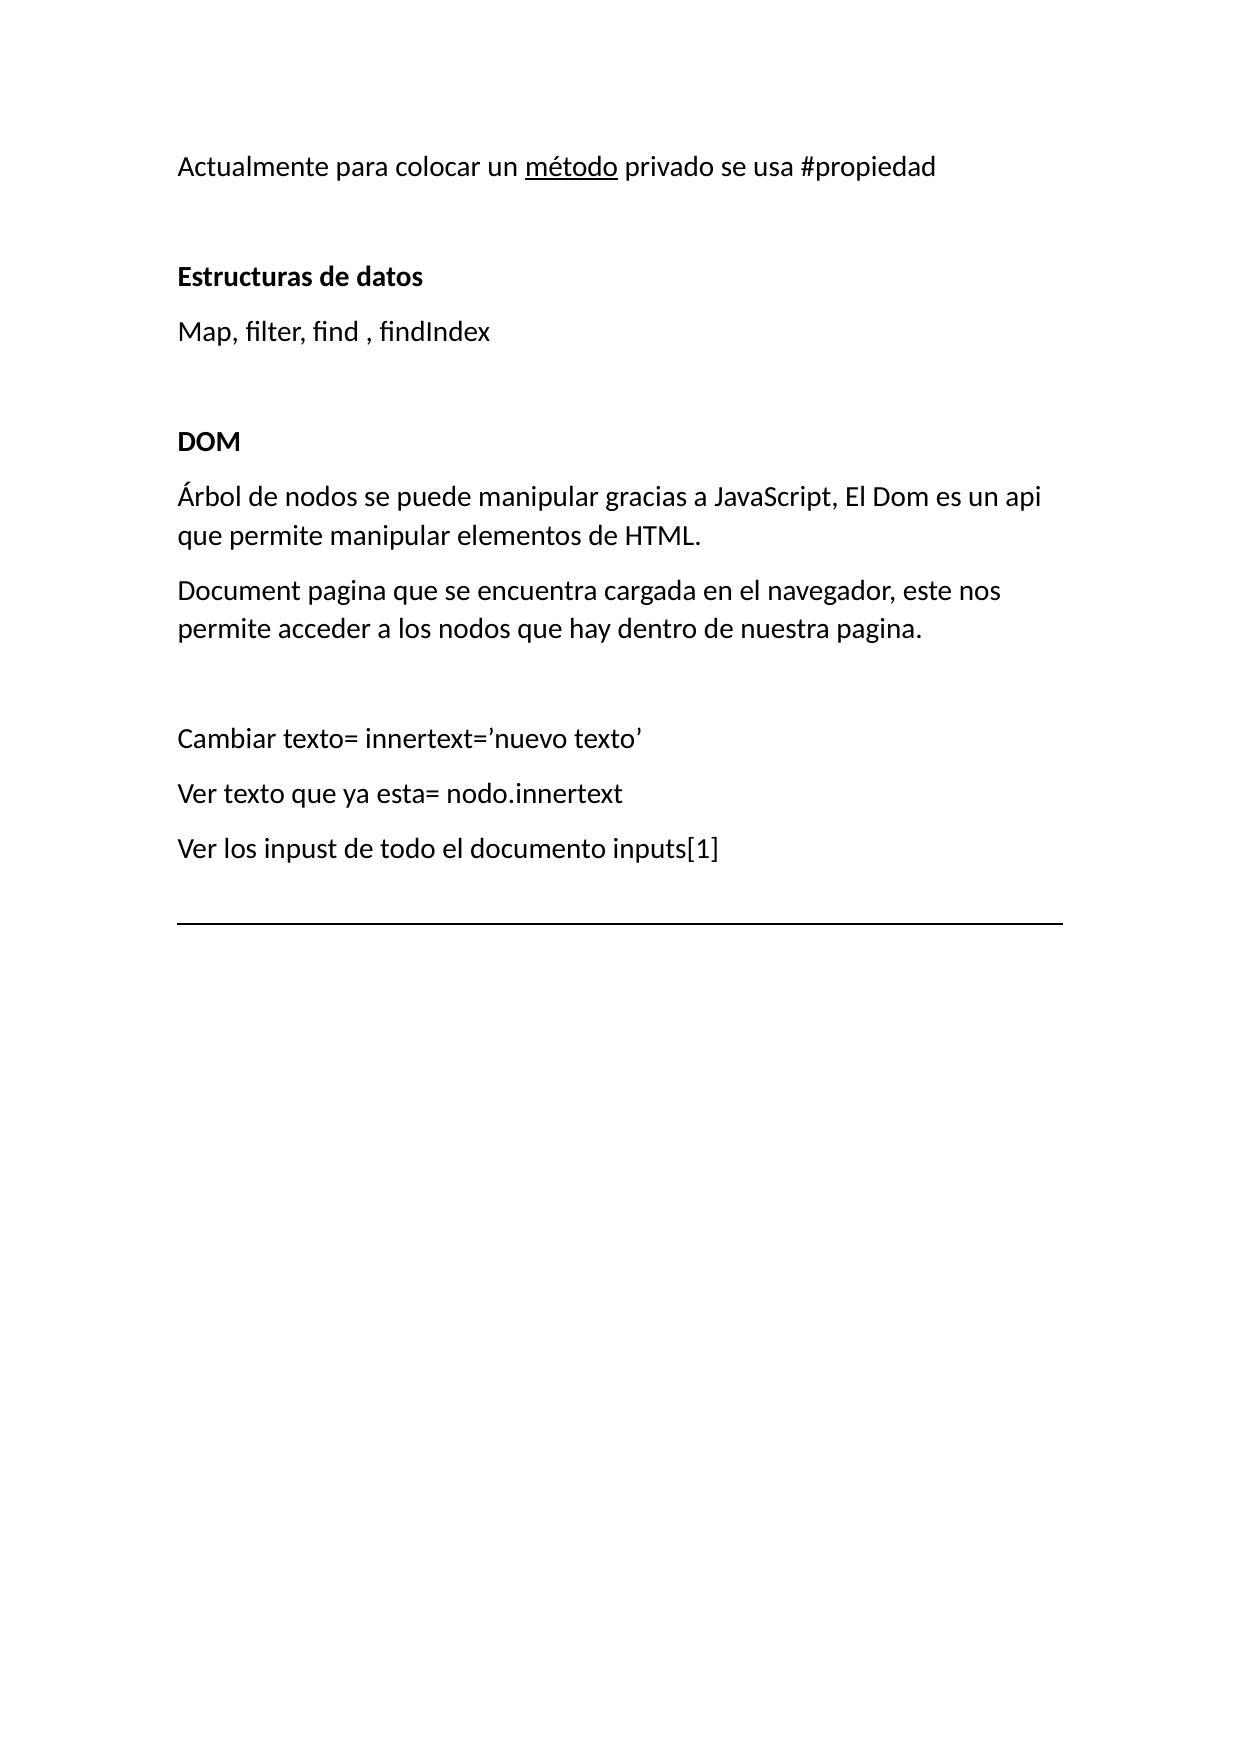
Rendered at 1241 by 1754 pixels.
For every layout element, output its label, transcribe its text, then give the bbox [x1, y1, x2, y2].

text Árbol de nodos se puede manipular gracias a JavaScript, El Dom es un api que permite manipular elementos de HTML. [177, 478, 1063, 552]
text Document pagina que se encuentra cargada en el navegador, este nos permite acceder a los nodos que hay dentro de nuestra pagina. [177, 572, 1063, 646]
text Estructuras de datos [177, 258, 1063, 293]
text Map, filter, find , findIndex [177, 313, 1063, 348]
text DOM [177, 423, 1063, 459]
text Ver los inpust de todo el documento inputs[1] [177, 831, 1063, 866]
text Cambiar texto= innertext=’nuevo texto’ [177, 720, 1063, 756]
text Ver texto que ya esta= nodo.innertext [177, 776, 1063, 811]
text Actualmente para colocar un método privado se usa #propiedad [177, 148, 1063, 183]
